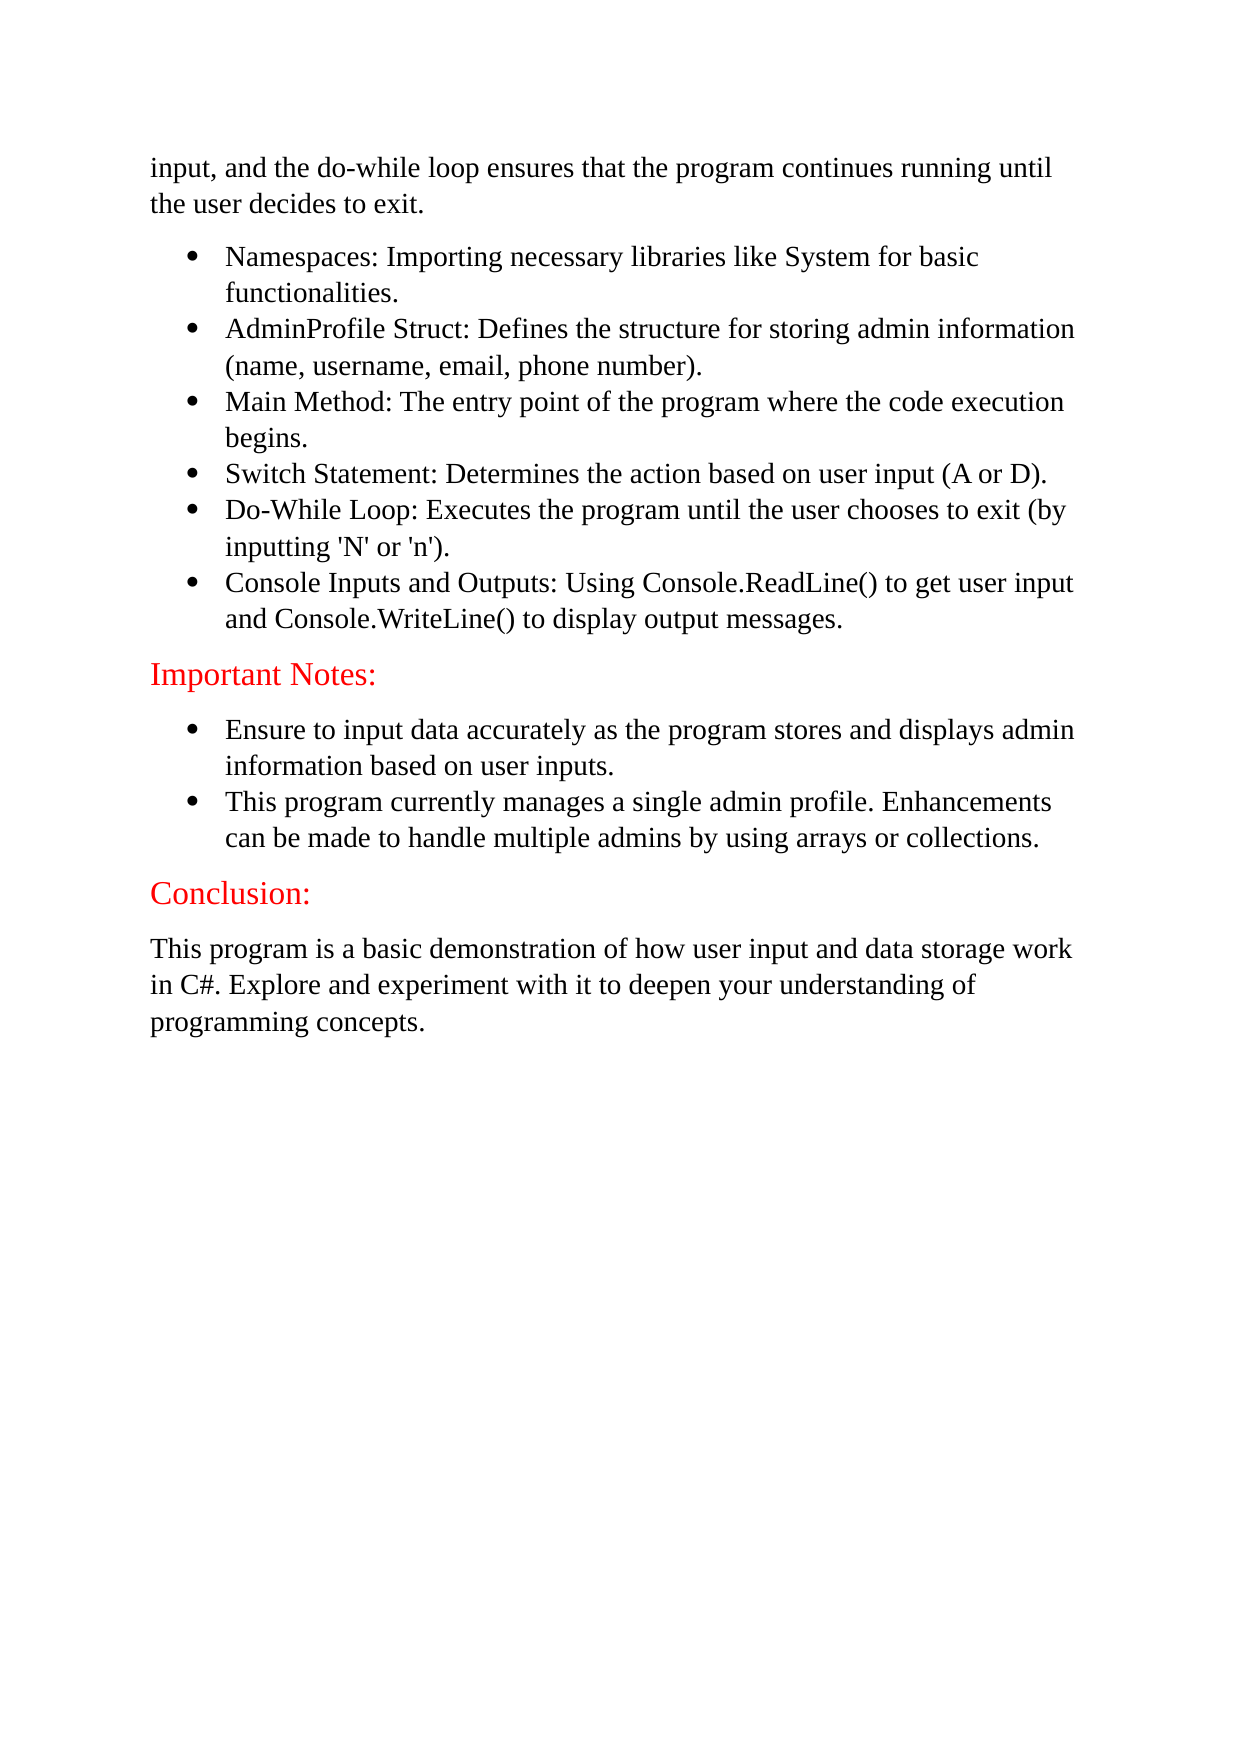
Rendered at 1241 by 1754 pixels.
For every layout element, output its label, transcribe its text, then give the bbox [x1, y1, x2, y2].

text This program is a basic demonstration of how user input and data storage work in C#. Explore and experiment with it to deepen your understanding of programming concepts. [150, 931, 1090, 1037]
list Switch Statement: Determines the action based on user input (A or D). [187, 456, 1090, 490]
text Important Notes: [150, 654, 1090, 692]
list Main Method: The entry point of the program where the code execution begins. [187, 384, 1090, 453]
list This program currently manages a single admin profile. Enhancements can be made to handle multiple admins by using arrays or collections. [187, 784, 1090, 854]
list Namespaces: Importing necessary libraries like System for basic functionalities. [187, 239, 1090, 309]
list AdminProfile Struct: Defines the structure for storing admin information (name, username, email, phone number). [187, 311, 1090, 381]
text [150, 150, 1090, 220]
list Do-While Loop: Executes the program until the user chooses to exit (by inputting 'N' or 'n'). [187, 492, 1090, 562]
list Ensure to input data accurately as the program stores and displays admin information based on user inputs. [187, 712, 1090, 782]
text Conclusion: [150, 873, 1090, 912]
list Console Inputs and Outputs: Using Console.ReadLine() to get user input and Console.WriteLine() to display output messages. [187, 565, 1090, 634]
